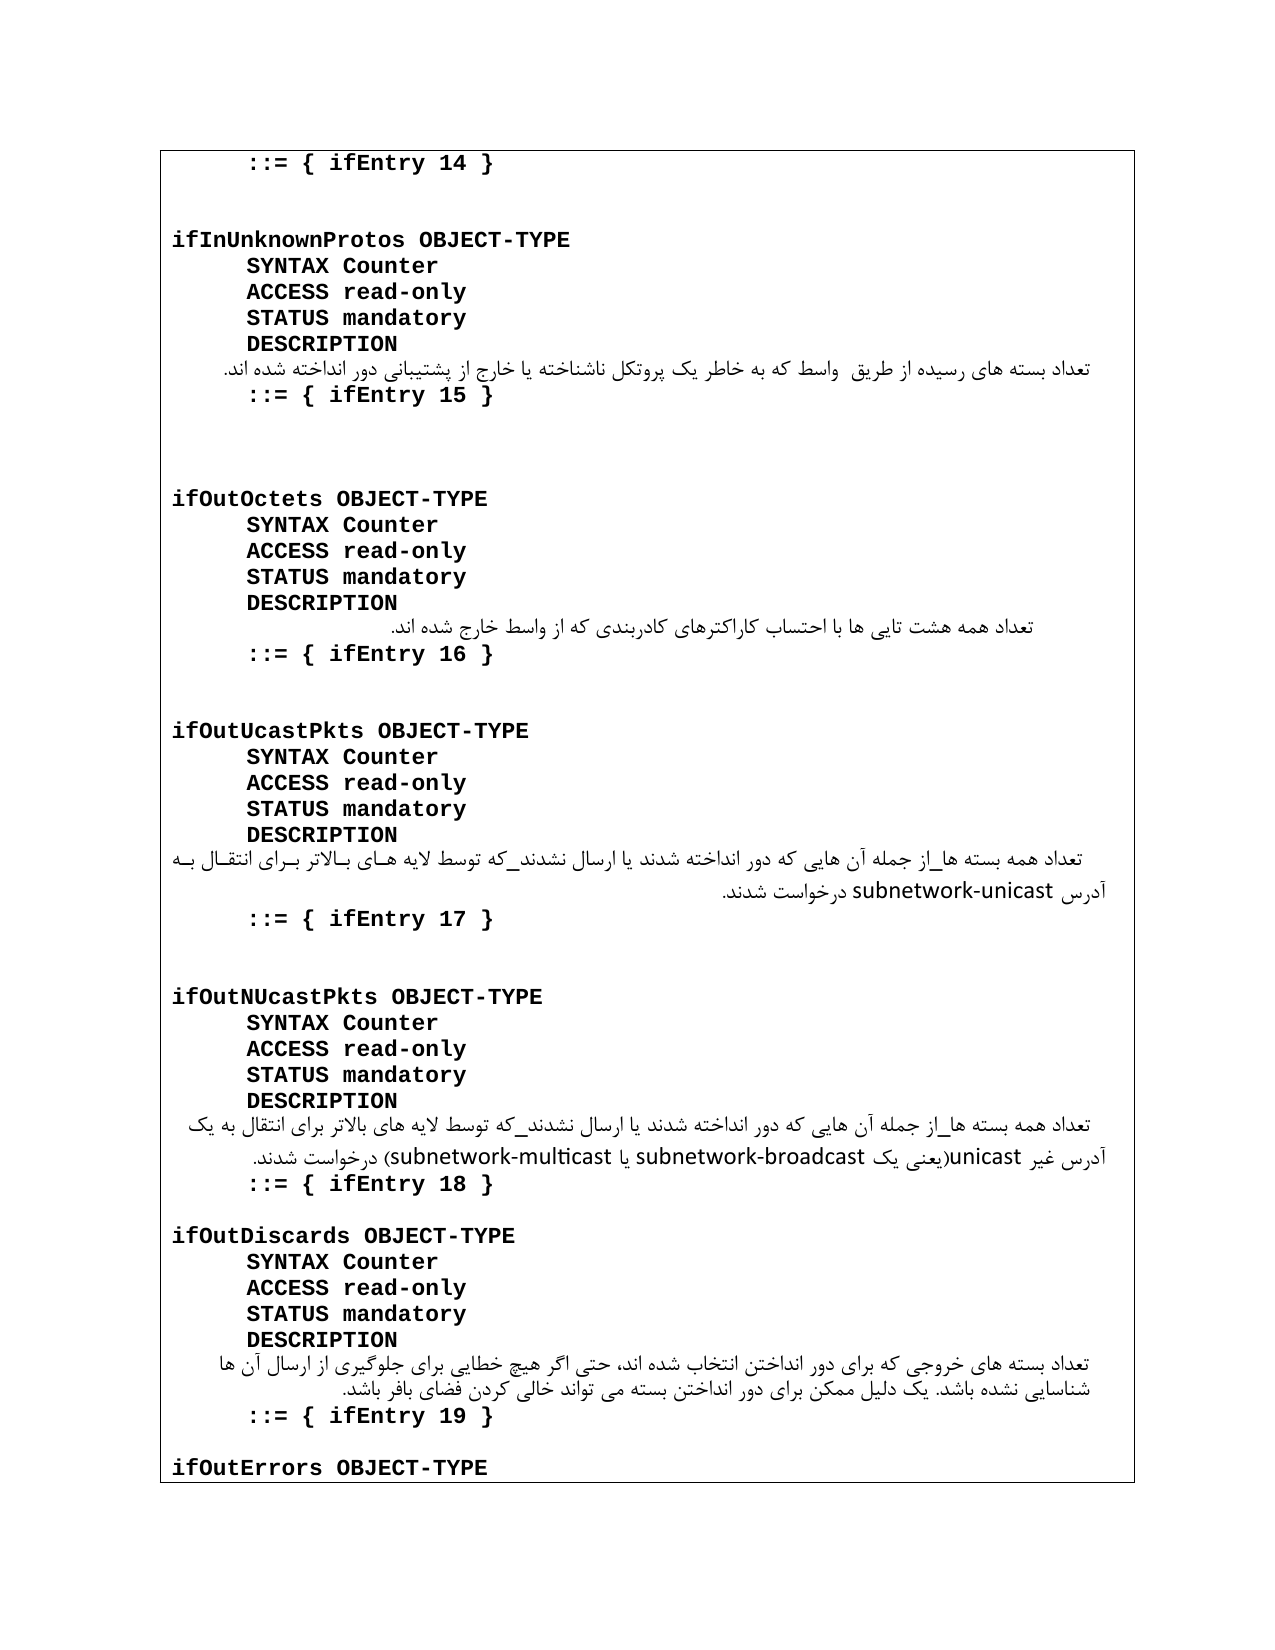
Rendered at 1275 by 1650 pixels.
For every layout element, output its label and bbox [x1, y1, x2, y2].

table_cell [161, 151, 1134, 1482]
